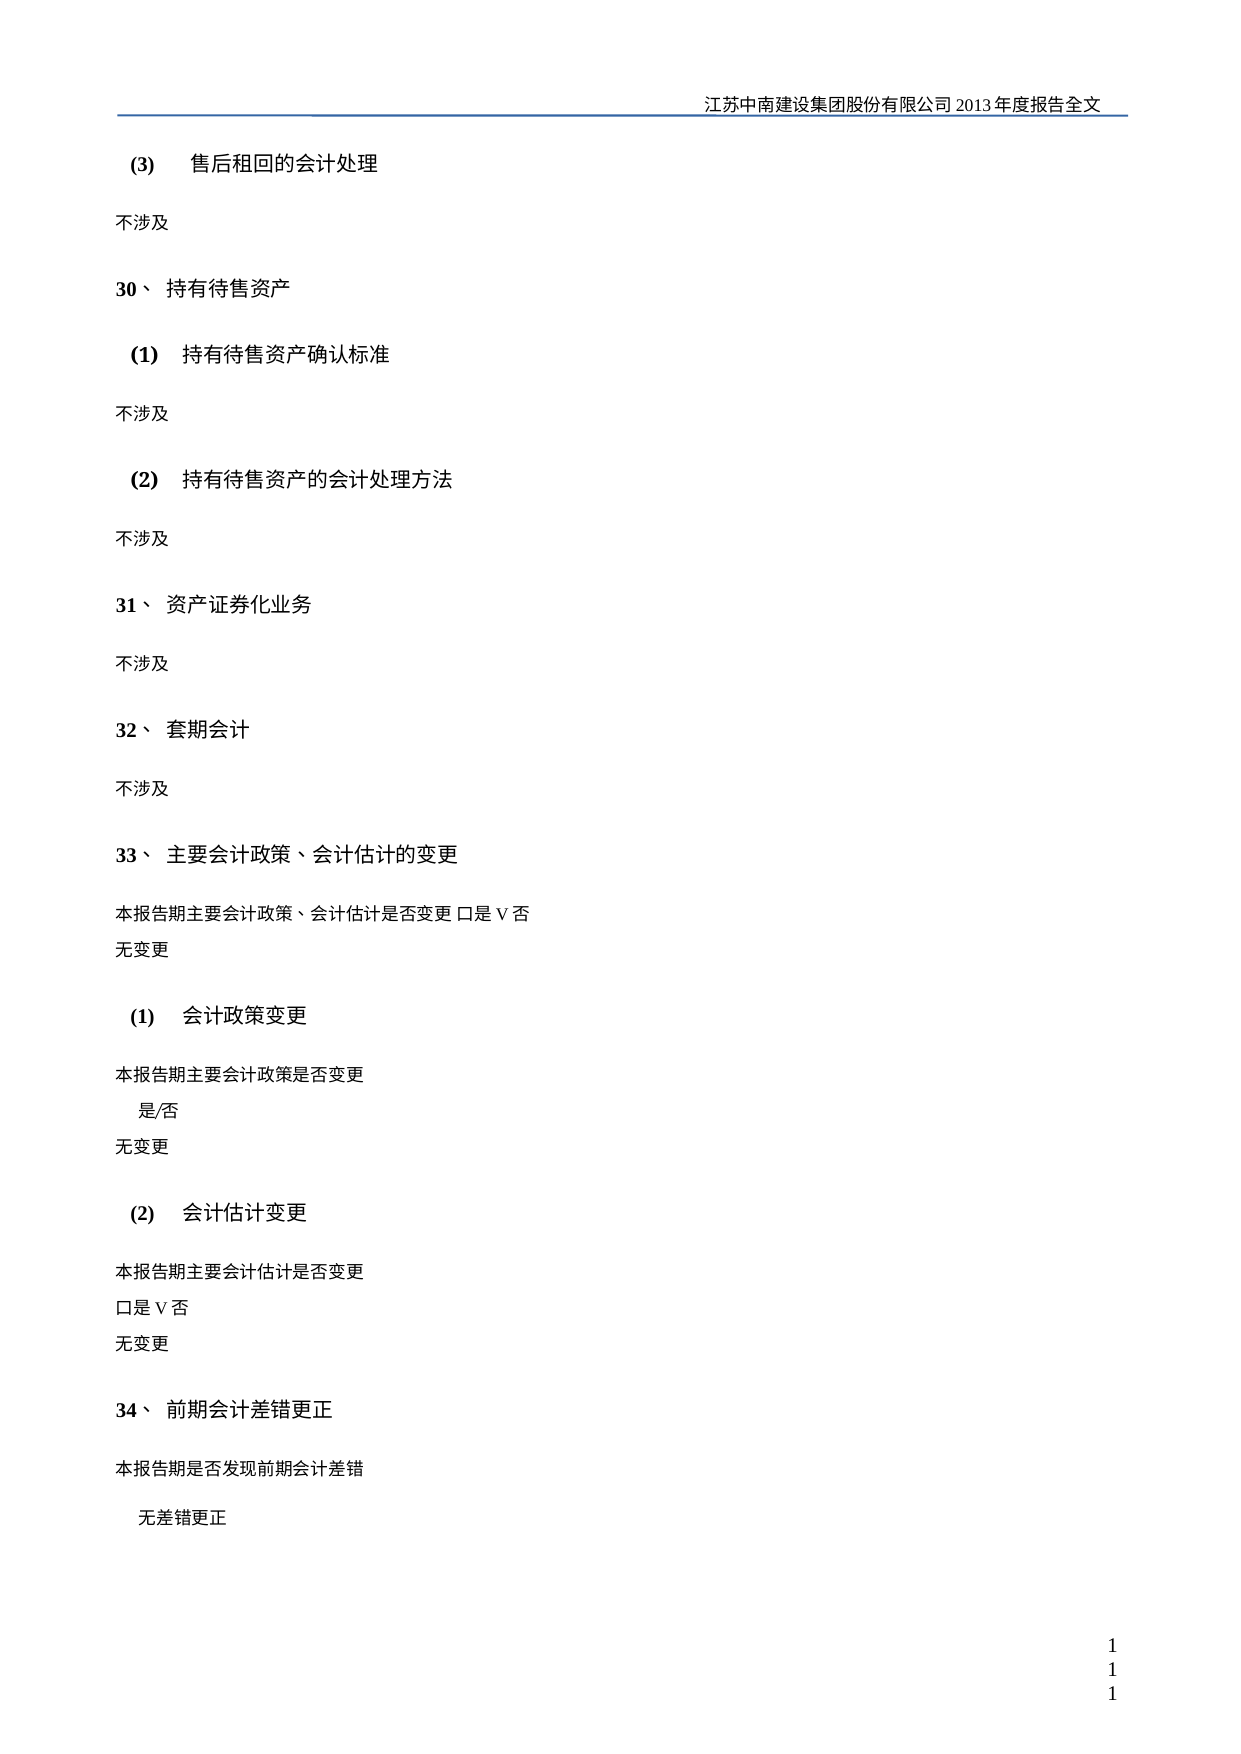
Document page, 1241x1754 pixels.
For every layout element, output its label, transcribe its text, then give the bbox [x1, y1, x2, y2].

text 31、 资产证券化业务 [116, 590, 1125, 619]
text 无变更 [116, 1124, 1125, 1160]
text 本报告期主要会计估计是否变更 [116, 1249, 1125, 1285]
list 会计估计变更 [116, 1198, 1125, 1226]
text 是/否 [116, 1088, 1125, 1124]
text 无变更 [116, 927, 1125, 963]
text 口是V否 [116, 1285, 1125, 1321]
text 无差错更正 [116, 1505, 1125, 1529]
text 本报告期是否发现前期会计差错 [116, 1446, 1125, 1482]
list 持有待售资产的会计处理方法 [116, 465, 1125, 494]
text 不涉及 [116, 201, 1125, 237]
text 不涉及 [116, 517, 1125, 553]
list 售后租回的会计处理 [116, 149, 1125, 178]
list 会计政策变更 [116, 1001, 1125, 1029]
text 30、 持有待售资产 [116, 274, 1125, 303]
text 33、 主要会计政策、会计估计的变更 [116, 840, 1125, 868]
text 32、 套期会计 [116, 715, 1125, 743]
text 本报告期主要会计政策是否变更 [116, 1052, 1125, 1088]
text 34、 前期会计差错更正 [116, 1395, 1125, 1423]
text 不涉及 [116, 766, 1125, 802]
text 本报告期主要会计政策、会计估计是否变更 口是V否 [116, 891, 1125, 927]
text 不涉及 [116, 642, 1125, 678]
list 持有待售资产确认标准 [116, 340, 1125, 369]
text 无变更 [116, 1321, 1125, 1357]
text 不涉及 [116, 392, 1125, 428]
